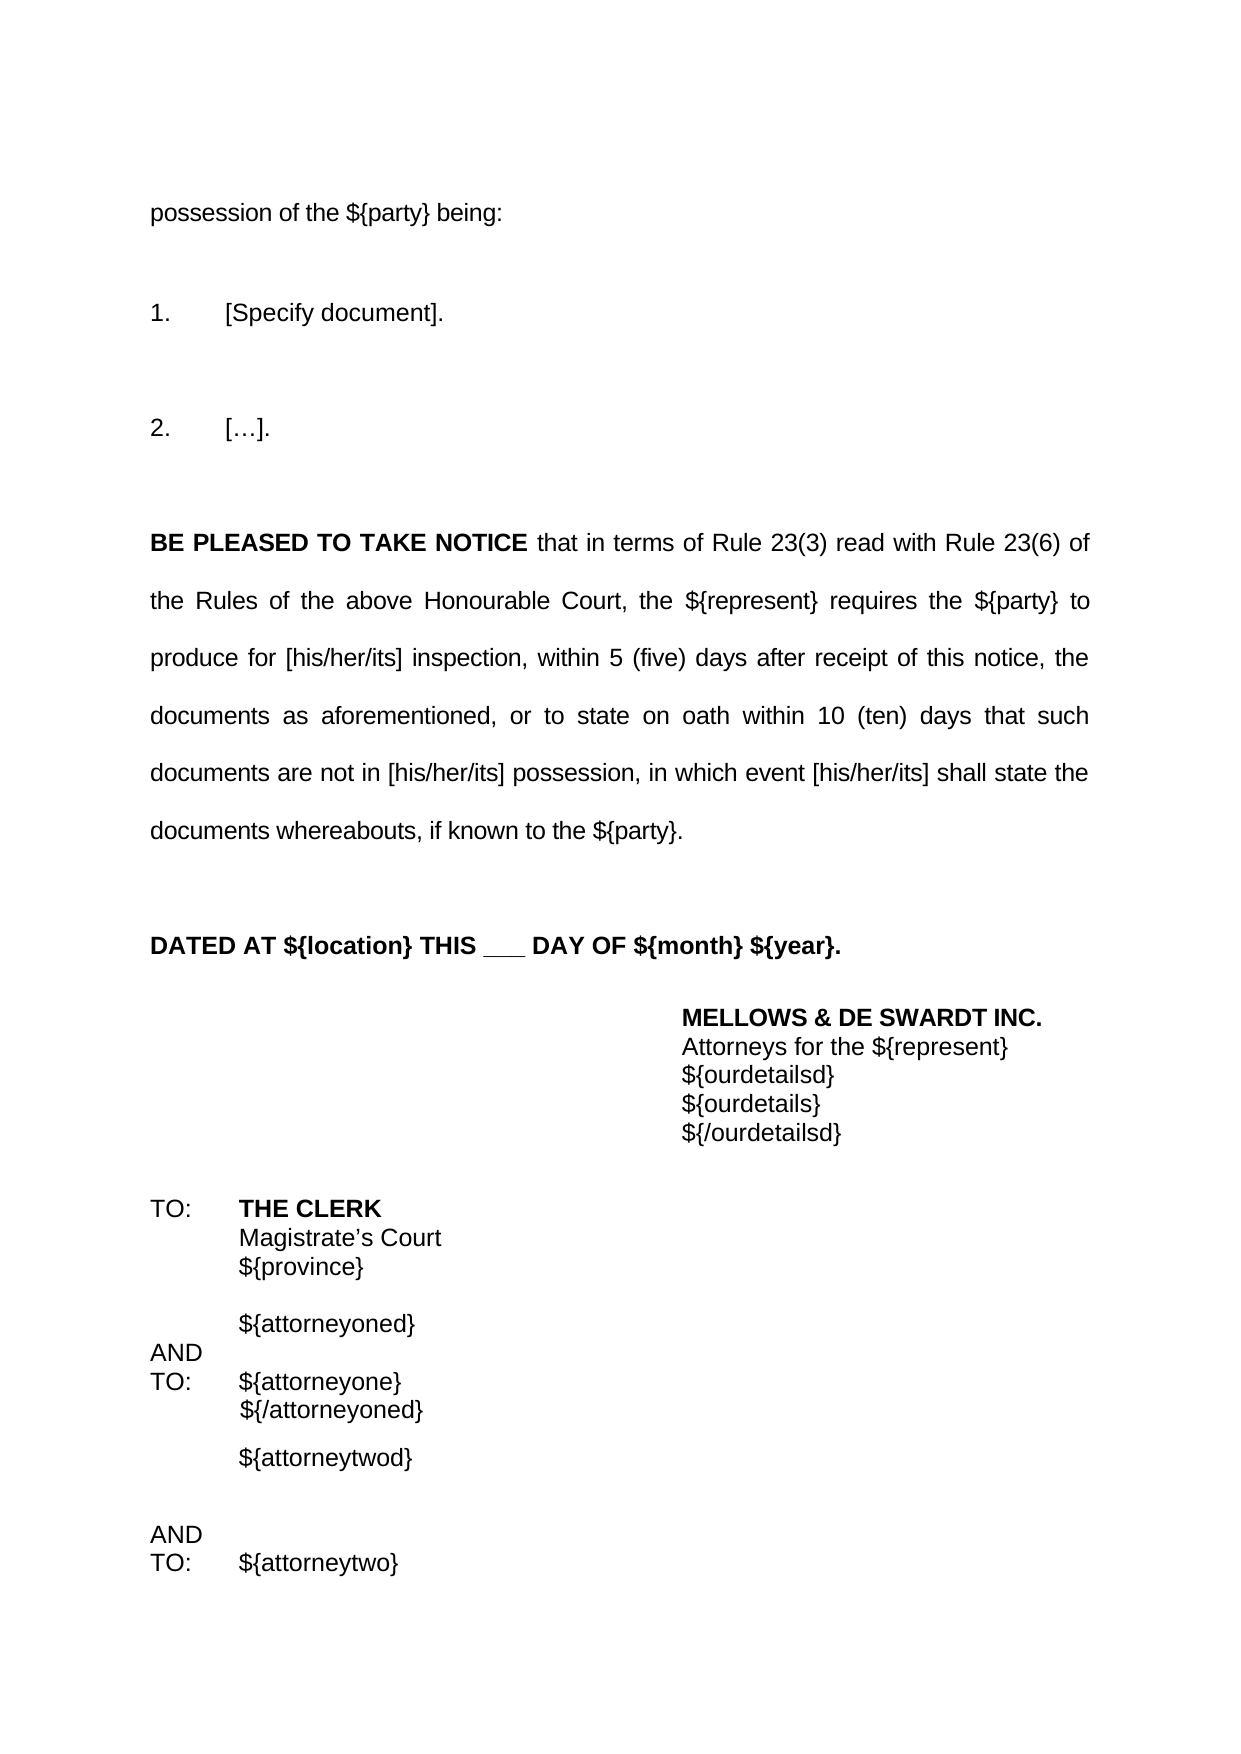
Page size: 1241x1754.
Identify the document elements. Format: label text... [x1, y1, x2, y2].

text ${ourdetailsd} [682, 1060, 1090, 1089]
text ${/attorneyoned} [239, 1395, 1090, 1424]
text AND [150, 1338, 1090, 1367]
text Magistrate’s Court [164, 1223, 1090, 1252]
text ${ourdetails} [682, 1089, 1090, 1118]
text TO: THE CLERK [150, 1194, 1090, 1223]
text ${attorneytwod} [239, 1443, 1090, 1472]
text DATED AT ${location} THIS ___ DAY OF ${month} ${year}. [150, 931, 1090, 959]
text AND [150, 1519, 1090, 1548]
text ${attorneyoned} [239, 1309, 1090, 1338]
list [Specify document]. [150, 298, 1090, 327]
text ${province} [239, 1252, 1090, 1280]
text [150, 198, 1090, 226]
text ${/ourdetailsd} [682, 1118, 1090, 1146]
text TO: ${attorneyone} [150, 1367, 1090, 1395]
list […]. [150, 413, 1090, 442]
text Attorneys for the ${represent} [682, 1031, 1090, 1060]
text TO: ${attorneytwo} [150, 1548, 1090, 1577]
text BE PLEASED TO TAKE NOTICE that in terms of Rule 23(3) read with Rule 23(6) of the Rules of the above Honourable Court, the ${represent} requires the ${party} to produce for [his/her/its] inspection, within 5 (five) days after receipt of this notice, the documents as aforementioned, or to state on oath within 10 (ten) days that such documents are not in [his/her/its] possession, in which event [his/her/its] shall state the documents whereabouts, if known to the ${party}. [150, 528, 1090, 844]
text MELLOWS & DE SWARDT INC. [682, 1003, 1090, 1031]
